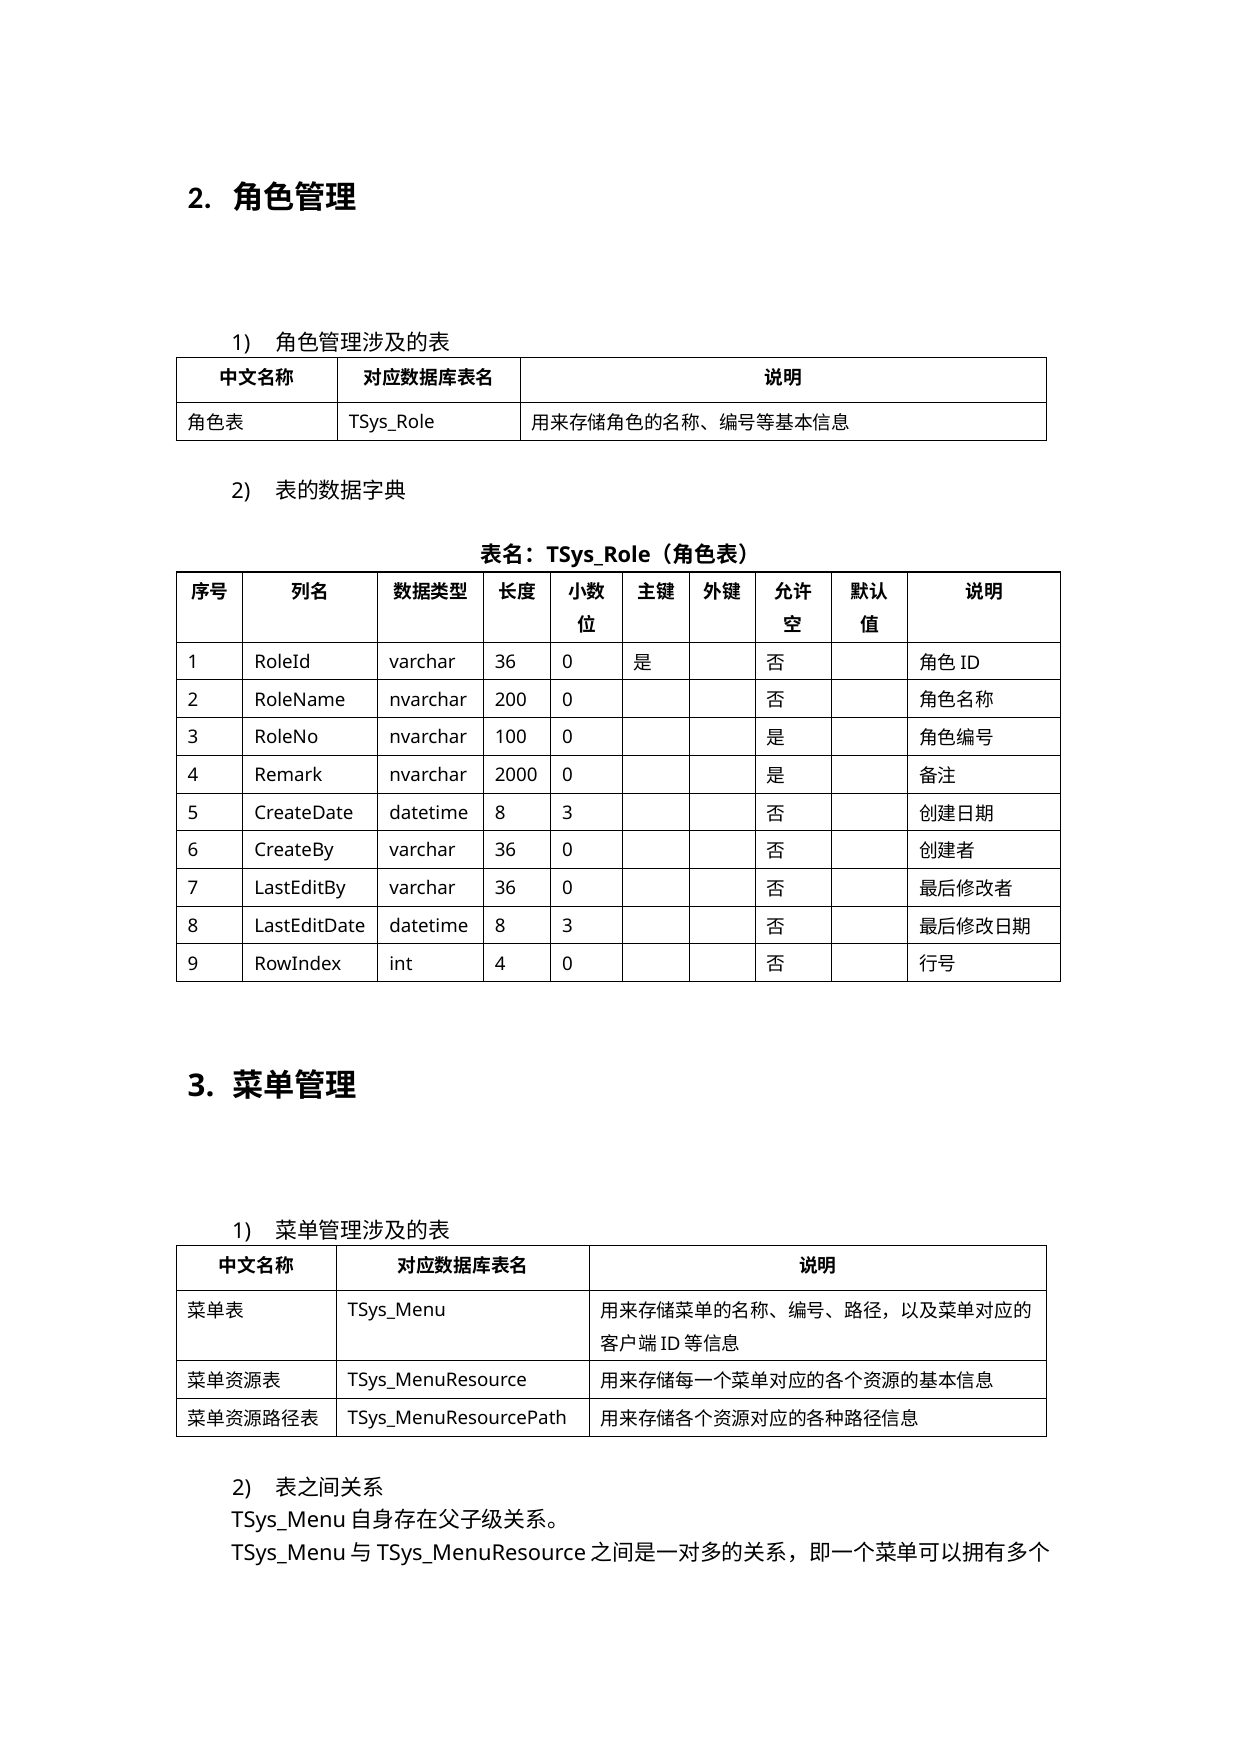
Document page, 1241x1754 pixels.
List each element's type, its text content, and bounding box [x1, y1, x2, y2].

table_cell 是 [756, 756, 831, 792]
table_cell 否 [756, 643, 831, 679]
table_cell RoleId [243, 643, 377, 679]
table_cell 1 [177, 643, 242, 679]
table_cell TSys_MenuResource [337, 1361, 589, 1398]
table_cell 4 [484, 944, 550, 981]
table_cell Remark [243, 756, 377, 792]
table_cell [623, 944, 689, 981]
table_cell 最后修改者 [908, 869, 1060, 906]
subtitle 角色管理 [187, 162, 1053, 227]
table_cell 5 [177, 794, 242, 830]
list 表的数据字典 [187, 473, 1053, 506]
table_cell 用来存储每一个菜单对应的各个资源的基本信息 [590, 1361, 1046, 1398]
table_cell nvarchar [378, 718, 483, 755]
table_cell 0 [551, 869, 622, 906]
table_header 对应数据库表名 [338, 358, 520, 402]
table_cell 6 [177, 831, 242, 868]
table_header 允许空 [756, 573, 831, 642]
subtitle 菜单管理 [187, 1050, 1053, 1115]
table_cell 3 [177, 718, 242, 755]
table_cell 角色ID [908, 643, 1060, 679]
table_cell 否 [756, 907, 831, 943]
table_cell RoleName [243, 680, 377, 717]
table_cell [623, 907, 689, 943]
table_cell TSys_MenuResourcePath [337, 1399, 589, 1436]
table_header 中文名称 [177, 358, 337, 402]
table_cell 行号 [908, 944, 1060, 981]
table_cell [832, 643, 907, 679]
table_cell 0 [551, 680, 622, 717]
table_cell 菜单资源路径表 [177, 1399, 336, 1436]
table_cell 创建者 [908, 831, 1060, 868]
table_cell 2 [177, 680, 242, 717]
table_cell 8 [484, 794, 550, 830]
table_cell 0 [551, 944, 622, 981]
table_cell 否 [756, 680, 831, 717]
table_header 说明 [521, 358, 1046, 402]
list 角色管理涉及的表 [187, 324, 1053, 357]
table_cell [832, 718, 907, 755]
table_cell [623, 794, 689, 830]
table_cell varchar [378, 643, 483, 679]
table_cell nvarchar [378, 756, 483, 792]
table_cell 9 [177, 944, 242, 981]
table_cell datetime [378, 794, 483, 830]
table_cell 3 [551, 794, 622, 830]
text 表名：TSys_Role（角色表） [187, 537, 1053, 569]
table_cell CreateDate [243, 794, 377, 830]
table_cell 菜单表 [177, 1291, 336, 1360]
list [187, 1534, 1053, 1567]
table_cell 否 [756, 944, 831, 981]
table_cell 36 [484, 831, 550, 868]
table_cell 36 [484, 643, 550, 679]
table_cell 3 [551, 907, 622, 943]
table_cell [832, 944, 907, 981]
table_cell 7 [177, 869, 242, 906]
table_cell [832, 794, 907, 830]
table_cell 否 [756, 794, 831, 830]
table_header 数据类型 [378, 573, 483, 642]
table_cell LastEditBy [243, 869, 377, 906]
table_cell datetime [378, 907, 483, 943]
table_cell 0 [551, 831, 622, 868]
list 菜单管理涉及的表 [187, 1213, 1053, 1245]
table_cell TSys_Role [338, 403, 520, 439]
list TSys_Menu自身存在父子级关系。 [187, 1502, 1053, 1534]
table_cell 角色表 [177, 403, 337, 439]
table_cell 4 [177, 756, 242, 792]
table_cell 最后修改日期 [908, 907, 1060, 943]
table_cell 是 [756, 718, 831, 755]
table_cell [690, 718, 755, 755]
table_cell 创建日期 [908, 794, 1060, 830]
table_cell 是 [623, 643, 689, 679]
table_cell 200 [484, 680, 550, 717]
table_cell [832, 680, 907, 717]
table_cell [623, 756, 689, 792]
table_cell 36 [484, 869, 550, 906]
table_cell 用来存储各个资源对应的各种路径信息 [590, 1399, 1046, 1436]
table_header 说明 [590, 1246, 1046, 1290]
table_cell [623, 869, 689, 906]
table_cell 0 [551, 643, 622, 679]
table_cell [690, 680, 755, 717]
table_header 列名 [243, 573, 377, 642]
table_cell [623, 680, 689, 717]
table_cell nvarchar [378, 680, 483, 717]
table_header 主键 [623, 573, 689, 642]
table_cell 8 [484, 907, 550, 943]
table_cell [690, 869, 755, 906]
table_cell 角色名称 [908, 680, 1060, 717]
table_cell RowIndex [243, 944, 377, 981]
table_cell RoleNo [243, 718, 377, 755]
table_cell 用来存储菜单的名称、编号、路径，以及菜单对应的客户端ID等信息 [590, 1291, 1046, 1360]
table_cell [690, 643, 755, 679]
table_cell [623, 831, 689, 868]
list 表之间关系 [187, 1469, 1053, 1502]
table_header 序号 [177, 573, 242, 642]
table_header 默认值 [832, 573, 907, 642]
table_cell TSys_Menu [337, 1291, 589, 1360]
table_header 对应数据库表名 [337, 1246, 589, 1290]
table_cell [690, 794, 755, 830]
table_cell [623, 718, 689, 755]
table_cell 备注 [908, 756, 1060, 792]
table_header 外键 [690, 573, 755, 642]
table_cell 否 [756, 869, 831, 906]
table_cell varchar [378, 869, 483, 906]
table_header 小数位 [551, 573, 622, 642]
table_header 中文名称 [177, 1246, 336, 1290]
table_cell 8 [177, 907, 242, 943]
table_header 说明 [908, 573, 1060, 642]
table_cell [832, 756, 907, 792]
table_cell varchar [378, 831, 483, 868]
table_cell 用来存储角色的名称、编号等基本信息 [521, 403, 1046, 439]
table_cell [690, 756, 755, 792]
table_cell [690, 944, 755, 981]
table_cell [690, 907, 755, 943]
table_cell LastEditDate [243, 907, 377, 943]
table_cell 否 [756, 831, 831, 868]
table_cell [832, 907, 907, 943]
table_header 长度 [484, 573, 550, 642]
table_cell 角色编号 [908, 718, 1060, 755]
table_cell 0 [551, 756, 622, 792]
table_cell int [378, 944, 483, 981]
table_cell [690, 831, 755, 868]
table_cell 菜单资源表 [177, 1361, 336, 1398]
table_cell 0 [551, 718, 622, 755]
table_cell 2000 [484, 756, 550, 792]
table_cell [832, 831, 907, 868]
table_cell 100 [484, 718, 550, 755]
table_cell [832, 869, 907, 906]
table_cell CreateBy [243, 831, 377, 868]
